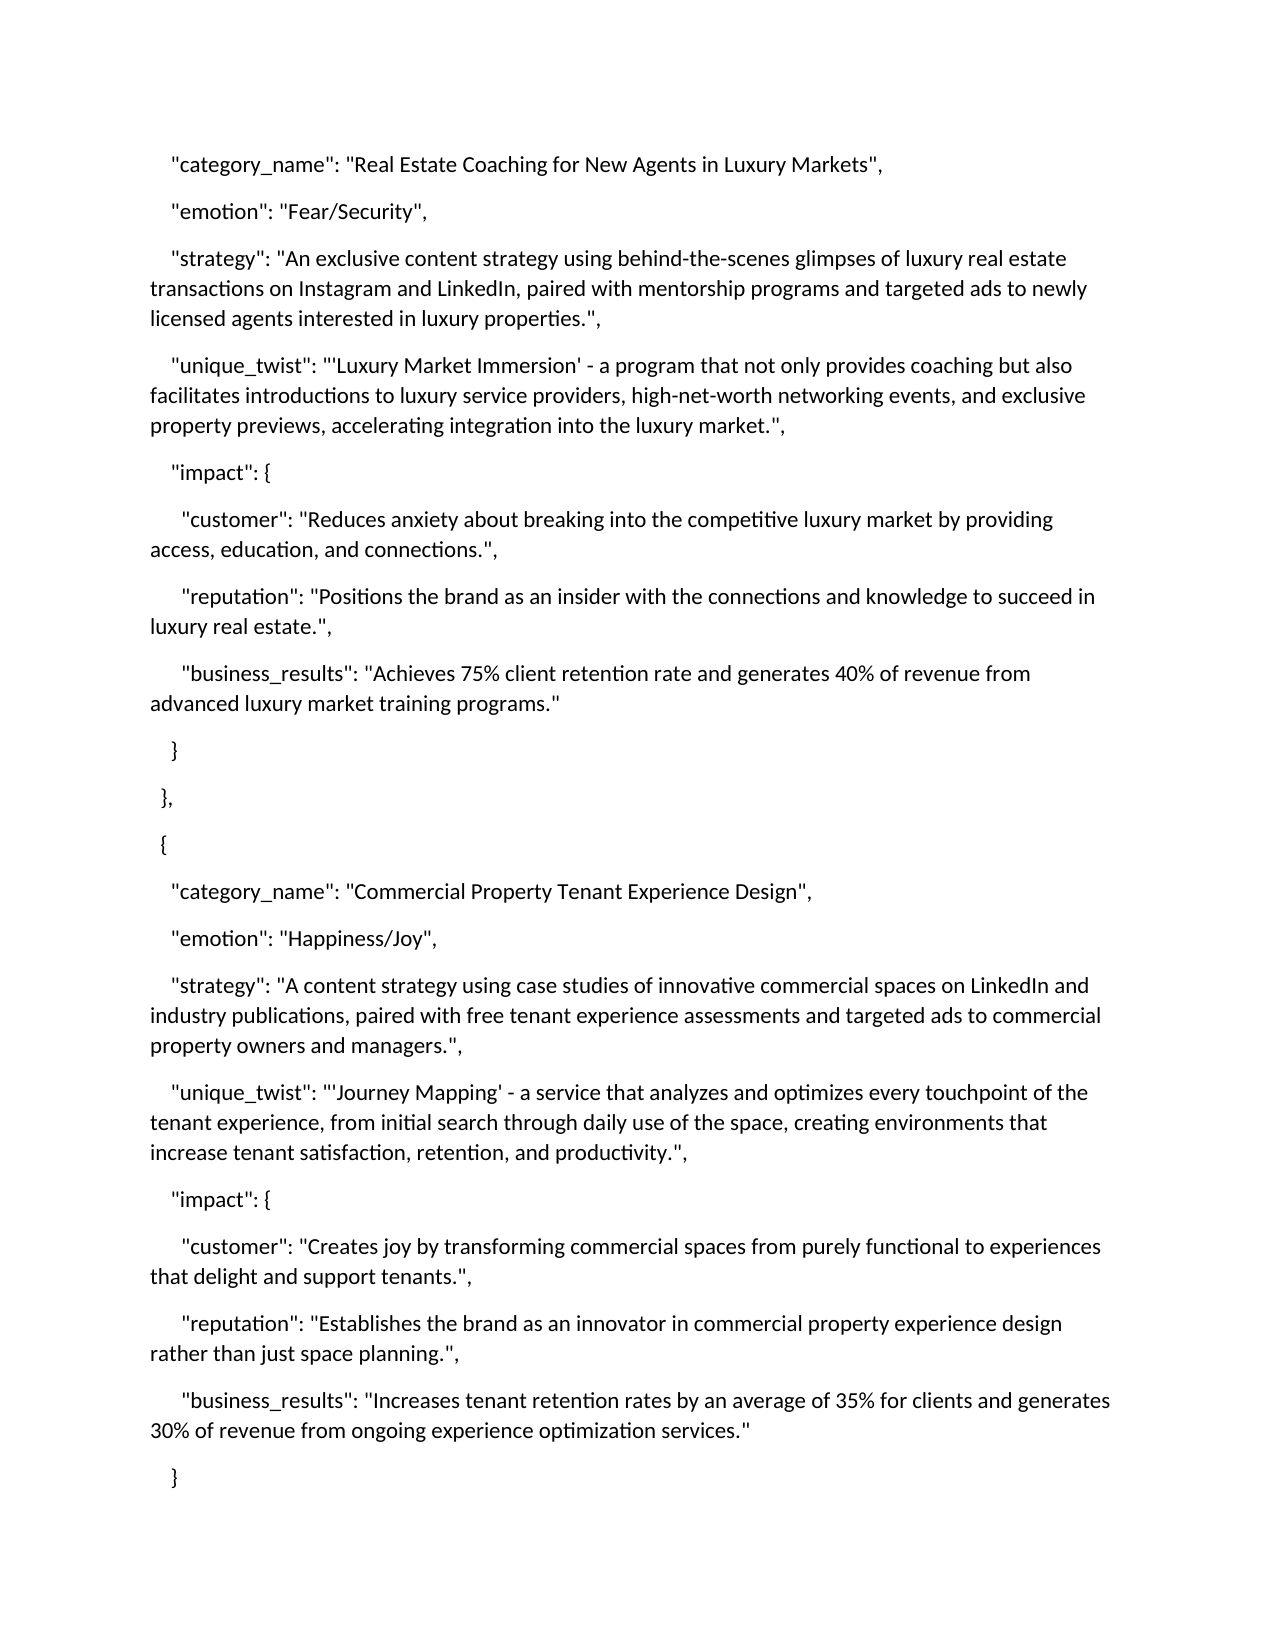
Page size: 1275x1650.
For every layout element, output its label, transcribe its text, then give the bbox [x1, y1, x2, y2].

text "emotion": "Fear/Security", [150, 197, 1125, 225]
text { [150, 830, 1125, 858]
text "emotion": "Happiness/Joy", [150, 924, 1125, 952]
text "impact": { [150, 458, 1125, 486]
text } [150, 736, 1125, 764]
text "business_results": "Achieves 75% client retention rate and generates 40% of revenue from advanced luxury market training programs." [150, 659, 1125, 718]
text "strategy": "An exclusive content strategy using behind-the-scenes glimpses of luxury real estate transactions on Instagram and LinkedIn, paired with mentorship programs and targeted ads to newly licensed agents interested in luxury properties.", [150, 244, 1125, 332]
text "customer": "Creates joy by transforming commercial spaces from purely functional to experiences that delight and support tenants.", [150, 1232, 1125, 1291]
text }, [150, 783, 1125, 811]
text "category_name": "Real Estate Coaching for New Agents in Luxury Markets", [150, 150, 1125, 178]
text "unique_twist": "'Journey Mapping' - a service that analyzes and optimizes every touchpoint of the tenant experience, from initial search through daily use of the space, creating environments that increase tenant satisfaction, retention, and productivity.", [150, 1078, 1125, 1167]
text "customer": "Reduces anxiety about breaking into the competitive luxury market by providing access, education, and connections.", [150, 505, 1125, 563]
text "reputation": "Establishes the brand as an innovator in commercial property experience design rather than just space planning.", [150, 1309, 1125, 1368]
text } [150, 1463, 1125, 1492]
text "business_results": "Increases tenant retention rates by an average of 35% for clients and generates 30% of revenue from ongoing experience optimization services." [150, 1386, 1125, 1445]
text "reputation": "Positions the brand as an insider with the connections and knowledge to succeed in luxury real estate.", [150, 582, 1125, 641]
text "category_name": "Commercial Property Tenant Experience Design", [150, 877, 1125, 905]
text "strategy": "A content strategy using case studies of innovative commercial spaces on LinkedIn and industry publications, paired with free tenant experience assessments and targeted ads to commercial property owners and managers.", [150, 971, 1125, 1059]
text "impact": { [150, 1185, 1125, 1213]
text "unique_twist": "'Luxury Market Immersion' - a program that not only provides coaching but also facilitates introductions to luxury service providers, high-net-worth networking events, and exclusive property previews, accelerating integration into the luxury market.", [150, 351, 1125, 439]
